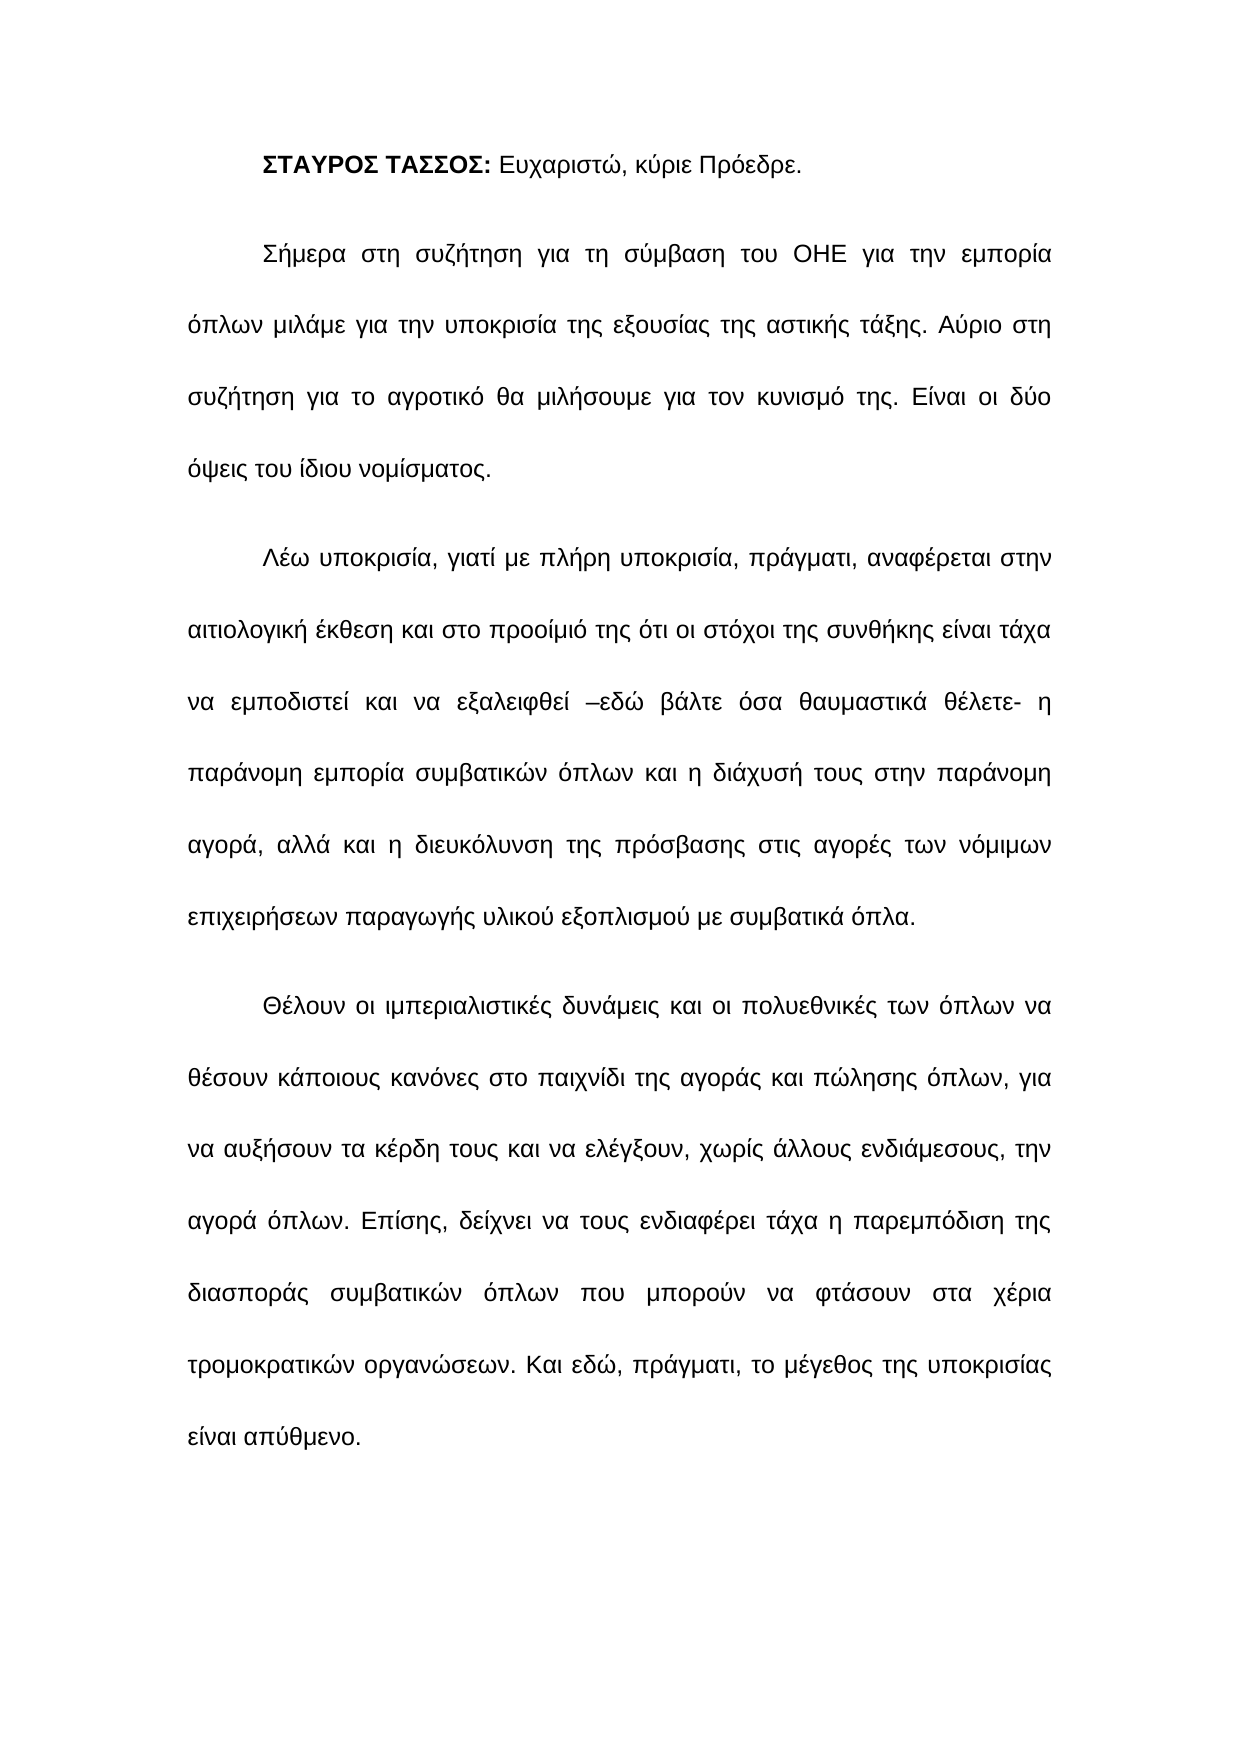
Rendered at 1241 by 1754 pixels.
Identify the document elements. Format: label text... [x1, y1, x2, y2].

text Λέω υποκρισία, γιατί με πλήρη υποκρισία, πράγματι, αναφέρεται στην αιτιολογική έκθεση και στο προοίμιό της ότι οι στόχοι της συνθήκης είναι τάχα να εμποδιστεί και να εξαλειφθεί –εδώ βάλτε όσα θαυμαστικά θέλετε- η παράνομη εμπορία συμβατικών όπλων και η διάχυσή τους στην παράνομη αγορά, αλλά και η διευκόλυνση της πρόσβασης στις αγορές των νόμιμων επιχειρήσεων παραγωγής υλικού εξοπλισμού με συμβατικά όπλα. [187, 543, 1053, 931]
text ΣΤΑΥΡΟΣ ΤΑΣΣΟΣ: Ευχαριστώ, κύριε Πρόεδρε. [187, 150, 1053, 179]
text Σήμερα στη συζήτηση για τη σύμβαση του ΟΗΕ για την εμπορία όπλων μιλάμε για την υποκρισία της εξουσίας της αστικής τάξης. Αύριο στη συζήτηση για το αγροτικό θα μιλήσουμε για τον κυνισμό της. Είναι οι δύο όψεις του ίδιου νομίσματος. [187, 238, 1053, 483]
text Θέλουν οι ιμπεριαλιστικές δυνάμεις και οι πολυεθνικές των όπλων να θέσουν κάποιους κανόνες στο παιχνίδι της αγοράς και πώλησης όπλων, για να αυξήσουν τα κέρδη τους και να ελέγξουν, χωρίς άλλους ενδιάμεσους, την αγορά όπλων. Επίσης, δείχνει να τους ενδιαφέρει τάχα η παρεμπόδιση της διασποράς συμβατικών όπλων που μπορούν να φτάσουν στα χέρια τρομοκρατικών οργανώσεων. Και εδώ, πράγματι, το μέγεθος της υποκρισίας είναι απύθμενο. [187, 991, 1053, 1451]
